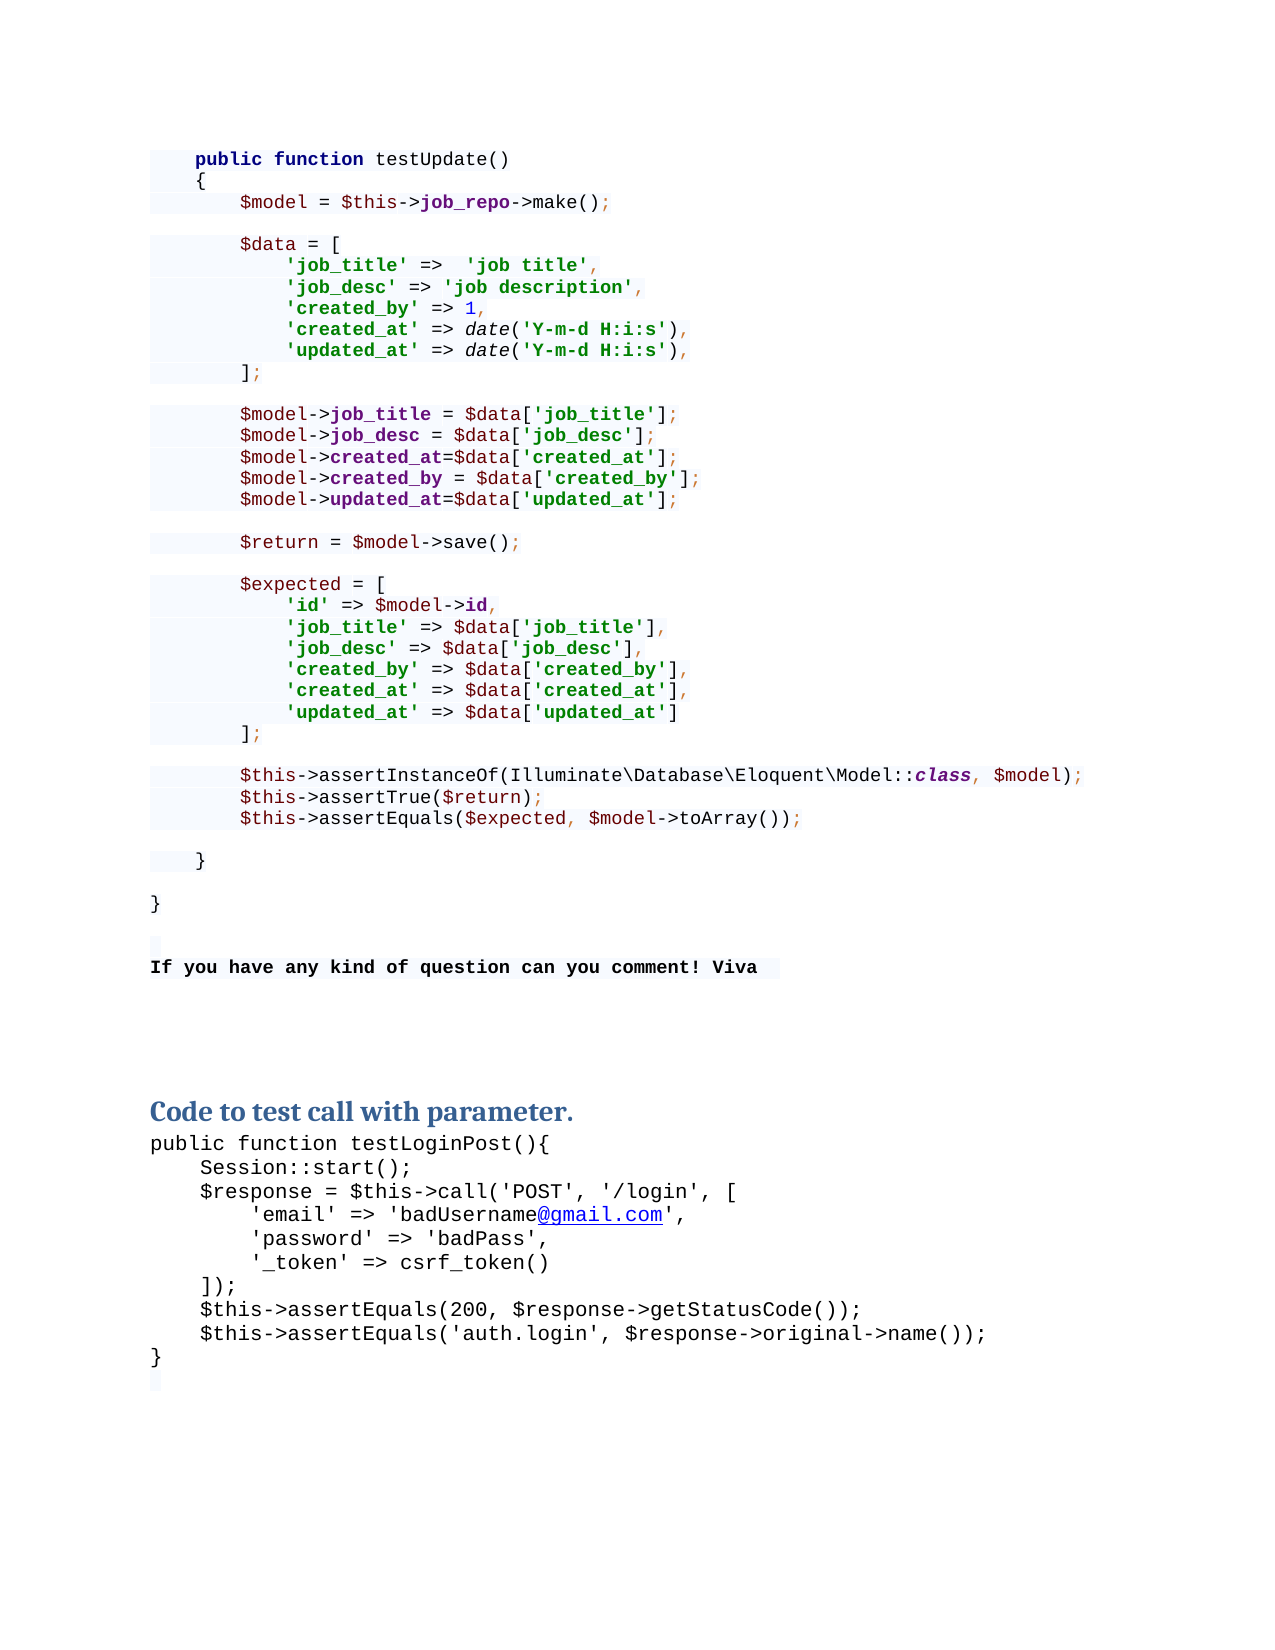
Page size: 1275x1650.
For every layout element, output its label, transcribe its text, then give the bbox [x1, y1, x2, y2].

subtitle Code to test call with parameter. [150, 1095, 1125, 1128]
text } [150, 1346, 1125, 1370]
text '_token' => csrf_token() [150, 1252, 1125, 1275]
text $this->assertEquals(200, $response->getStatusCode()); [150, 1299, 1125, 1323]
text $response = $this->call('POST', '/login', [ [150, 1181, 1125, 1204]
text Session::start(); [150, 1157, 1125, 1181]
text If you have any kind of question can you comment! Viva [150, 957, 1125, 979]
text ]); [150, 1275, 1125, 1299]
text public function testLoginPost(){ [150, 1133, 1125, 1157]
text 'email' => 'badUsername@gmail.com', [150, 1204, 1125, 1228]
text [150, 150, 1125, 915]
text 'password' => 'badPass', [150, 1228, 1125, 1252]
text $this->assertEquals('auth.login', $response->original->name()); [150, 1323, 1125, 1346]
